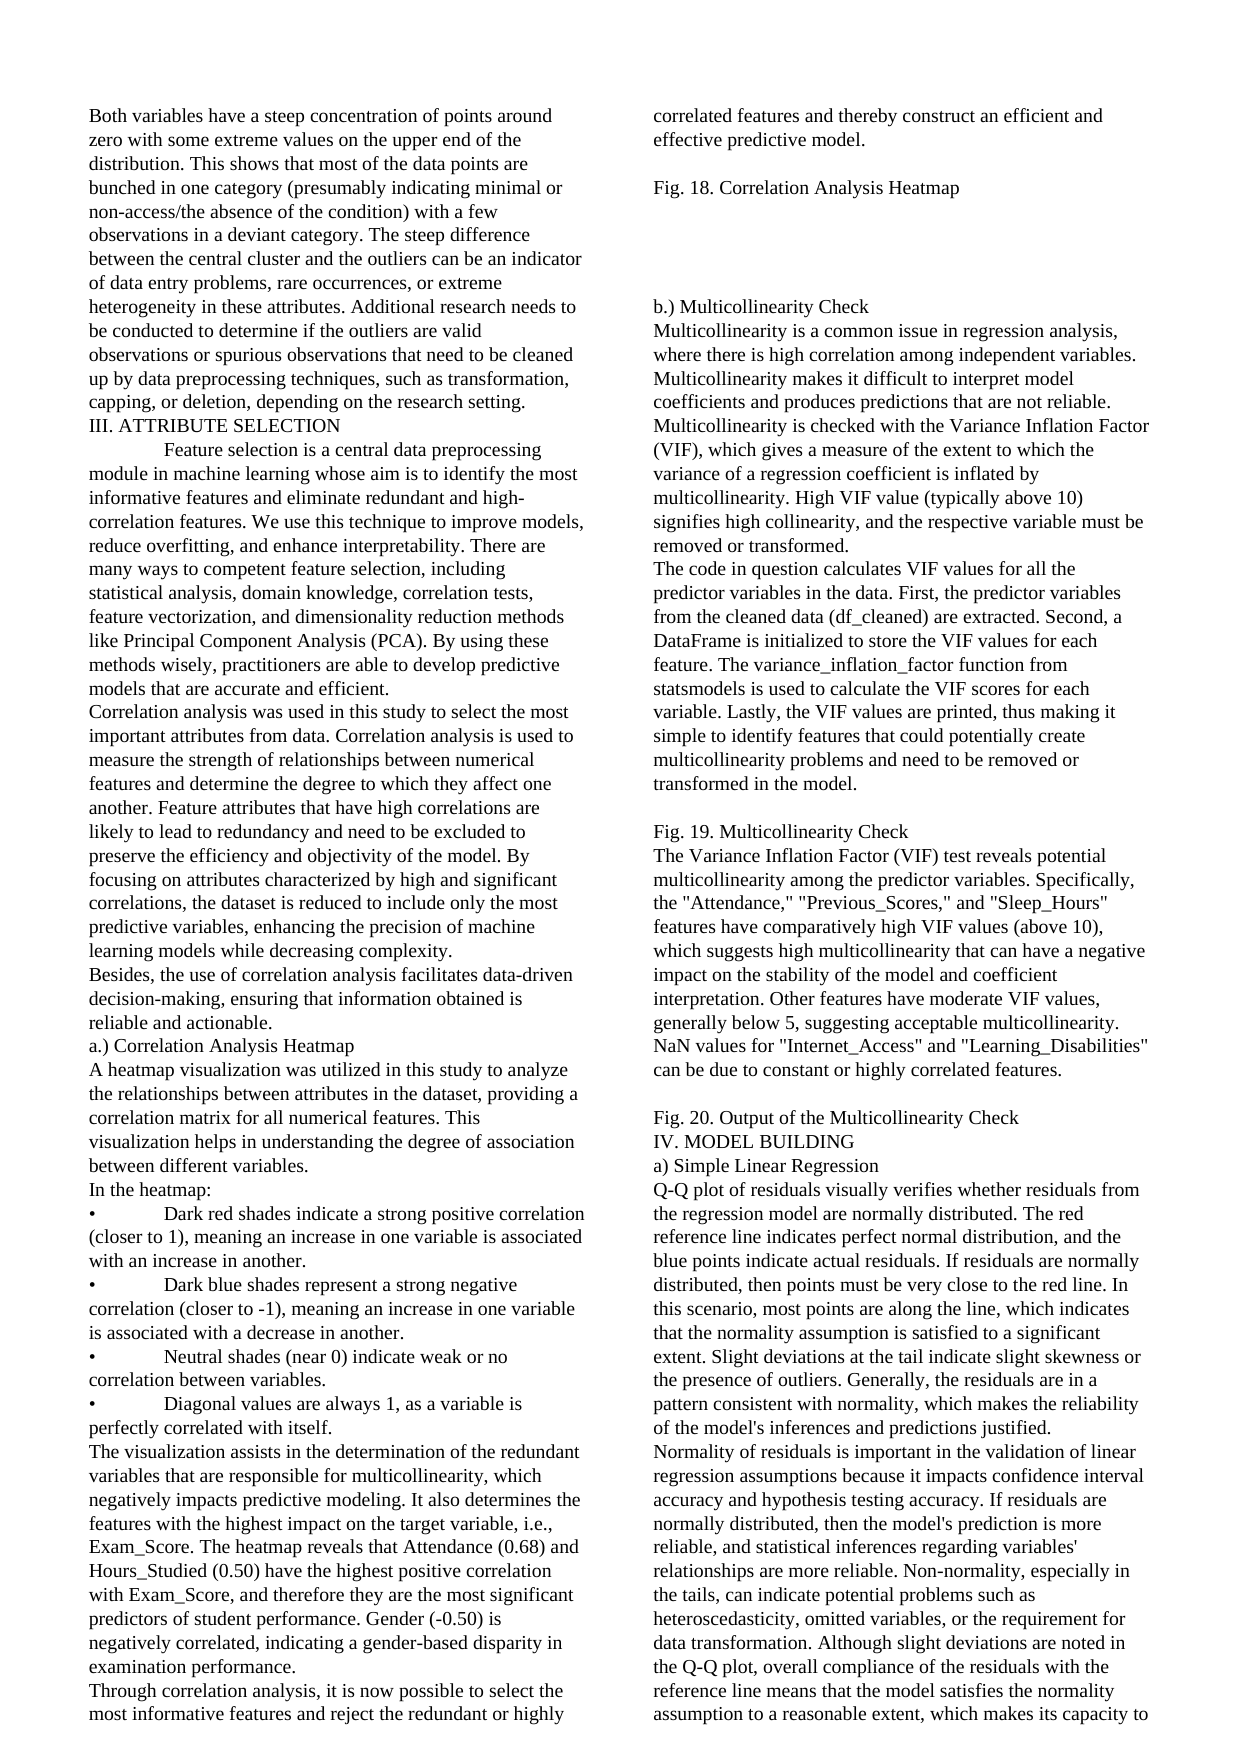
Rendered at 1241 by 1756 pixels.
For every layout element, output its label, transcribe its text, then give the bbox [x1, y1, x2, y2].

text Fig. 20. Output of the Multicollinearity Check [653, 1106, 1152, 1129]
text In the heatmap: [88, 1178, 585, 1200]
text The Variance Inflation Factor (VIF) test reveals potential multicollinearity among the predictor variables. Specifically, the "Attendance," "Previous_Scores," and "Sleep_Hours" features have comparatively high VIF values (above 10), which suggests high multicollinearity that can have a negative impact on the stability of the model and coefficient interpretation. Other features have moderate VIF values, generally below 5, suggesting acceptable multicollinearity. NaN values for "Internet_Access" and "Learning_Disabilities" can be due to constant or highly correlated features. [653, 844, 1152, 1081]
text Through correlation analysis, it is now possible to select the most informative features and reject the redundant or highly correlated features and thereby construct an efficient and effective predictive model. [653, 104, 1152, 151]
text The visualization assists in the determination of the redundant variables that are responsible for multicollinearity, which negatively impacts predictive modeling. It also determines the features with the highest impact on the target variable, i.e., Exam_Score. The heatmap reveals that Attendance (0.68) and Hours_Studied (0.50) have the highest positive correlation with Exam_Score, and therefore they are the most significant predictors of student performance. Gender (-0.50) is negatively correlated, indicating a gender-based disparity in examination performance. [88, 1440, 585, 1677]
text Through correlation analysis, it is now possible to select the most informative features and reject the redundant or highly correlated features and thereby construct an efficient and effective predictive model. [88, 1678, 585, 1725]
text Multicollinearity is a common issue in regression analysis, where there is high correlation among independent variables. Multicollinearity makes it difficult to interpret model coefficients and produces predictions that are not reliable. Multicollinearity is checked with the Variance Inflation Factor (VIF), which gives a measure of the extent to which the variance of a regression coefficient is inflated by multicollinearity. High VIF value (typically above 10) signifies high collinearity, and the respective variable must be removed or transformed. [653, 319, 1152, 556]
text A heatmap visualization was utilized in this study to analyze the relationships between attributes in the dataset, providing a correlation matrix for all numerical features. This visualization helps in understanding the degree of association between different variables. [88, 1058, 585, 1177]
text • Diagonal values are always 1, as a variable is perfectly correlated with itself. [88, 1392, 585, 1439]
text Feature selection is a central data preprocessing module in machine learning whose aim is to identify the most informative features and eliminate redundant and high-correlation features. We use this technique to improve models, reduce overfitting, and enhance interpretability. There are many ways to competent feature selection, including statistical analysis, domain knowledge, correlation tests, feature vectorization, and dimensionality reduction methods like Principal Component Analysis (PCA). By using these methods wisely, practitioners are able to develop predictive models that are accurate and efficient. [88, 438, 585, 699]
text Besides, the use of correlation analysis facilitates data-driven decision-making, ensuring that information obtained is reliable and actionable. [88, 963, 585, 1033]
text • Dark red shades indicate a strong positive correlation (closer to 1), meaning an increase in one variable is associated with an increase in another. [88, 1201, 585, 1272]
text a) Simple Linear Regression [653, 1154, 1152, 1177]
text a.) Correlation Analysis Heatmap [88, 1034, 585, 1057]
text Fig. 18. Correlation Analysis Heatmap [653, 176, 1152, 198]
text Correlation analysis was used in this study to select the most important attributes from data. Correlation analysis is used to measure the strength of relationships between numerical features and determine the degree to which they affect one another. Feature attributes that have high correlations are likely to lead to redundancy and need to be excluded to preserve the efficiency and objectivity of the model. By focusing on attributes characterized by high and significant correlations, the dataset is reduced to include only the most predictive variables, enhancing the precision of machine learning models while decreasing complexity. [88, 701, 585, 962]
text The code in question calculates VIF values for all the predictor variables in the data. First, the predictor variables from the cleaned data (df_cleaned) are extracted. Second, a DataFrame is initialized to store the VIF values for each feature. The variance_inflation_factor function from statsmodels is used to calculate the VIF scores for each variable. Lastly, the VIF values are printed, thus making it simple to identify features that could potentially create multicollinearity problems and need to be removed or transformed in the model. [653, 557, 1152, 795]
text III. ATTRIBUTE SELECTION [88, 414, 585, 437]
text b.) Multicollinearity Check [653, 295, 1152, 318]
text Fig. 19. Multicollinearity Check [653, 820, 1152, 843]
text • Dark blue shades represent a strong negative correlation (closer to -1), meaning an increase in one variable is associated with a decrease in another. [88, 1273, 585, 1343]
text IV. MODEL BUILDING [653, 1130, 1152, 1153]
text Q-Q plot of residuals visually verifies whether residuals from the regression model are normally distributed. The red reference line indicates perfect normal distribution, and the blue points indicate actual residuals. If residuals are normally distributed, then points must be very close to the red line. In this scenario, most points are along the line, which indicates that the normality assumption is satisfied to a significant extent. Slight deviations at the tail indicate slight skewness or the presence of outliers. Generally, the residuals are in a pattern consistent with normality, which makes the reliability of the model's inferences and predictions justified. [653, 1178, 1152, 1439]
text • Neutral shades (near 0) indicate weak or no correlation between variables. [88, 1344, 585, 1391]
